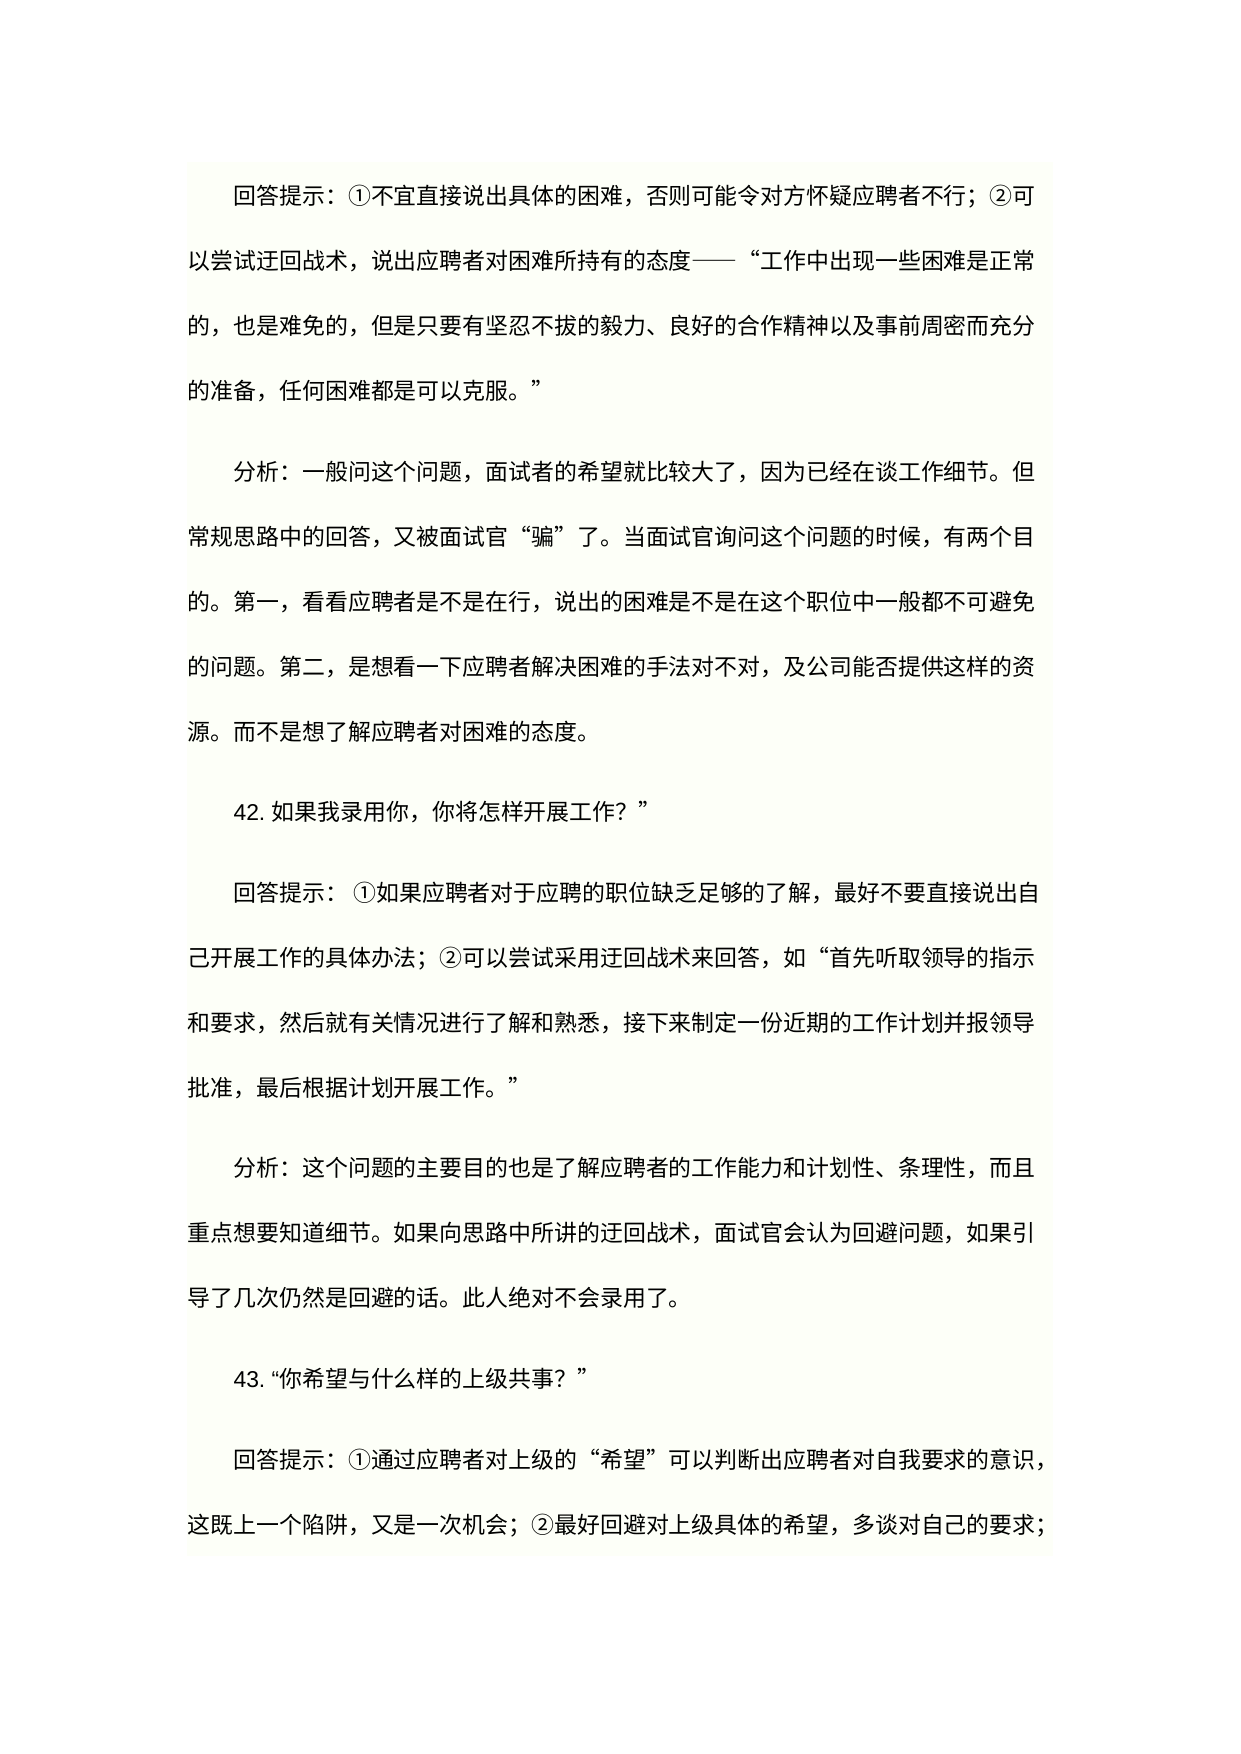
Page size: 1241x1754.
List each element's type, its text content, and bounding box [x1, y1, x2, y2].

text 分析：一般问这个问题，面试者的希望就比较大了，因为已经在谈工作细节。但常规思路中的回答，又被面试官“骗”了。当面试官询问这个问题的时候，有两个目的。第一，看看应聘者是不是在行，说出的困难是不是在这个职位中一般都不可避免的问题。第二，是想看一下应聘者解决困难的手法对不对，及公司能否提供这样的资源。而不是想了解应聘者对困难的态度。 [187, 438, 1053, 763]
text 回答提示： ①如果应聘者对于应聘的职位缺乏足够的了解，最好不要直接说出自己开展工作的具体办法；②可以尝试采用迂回战术来回答，如“首先听取领导的指示和要求，然后就有关情况进行了解和熟悉，接下来制定一份近期的工作计划并报领导批准，最后根据计划开展工作。” [187, 859, 1053, 1119]
text 43. “你希望与什么样的上级共事？” [187, 1345, 1053, 1410]
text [187, 1426, 1053, 1556]
text 分析：这个问题的主要目的也是了解应聘者的工作能力和计划性、条理性，而且重点想要知道细节。如果向思路中所讲的迂回战术，面试官会认为回避问题，如果引导了几次仍然是回避的话。此人绝对不会录用了。 [187, 1134, 1053, 1329]
text 42. 如果我录用你，你将怎样开展工作？” [187, 778, 1053, 843]
text 回答提示：①不宜直接说出具体的困难，否则可能令对方怀疑应聘者不行；②可以尝试迂回战术，说出应聘者对困难所持有的态度——“工作中出现一些困难是正常的，也是难免的，但是只要有坚忍不拔的毅力、良好的合作精神以及事前周密而充分的准备，任何困难都是可以克服。” [187, 162, 1053, 422]
